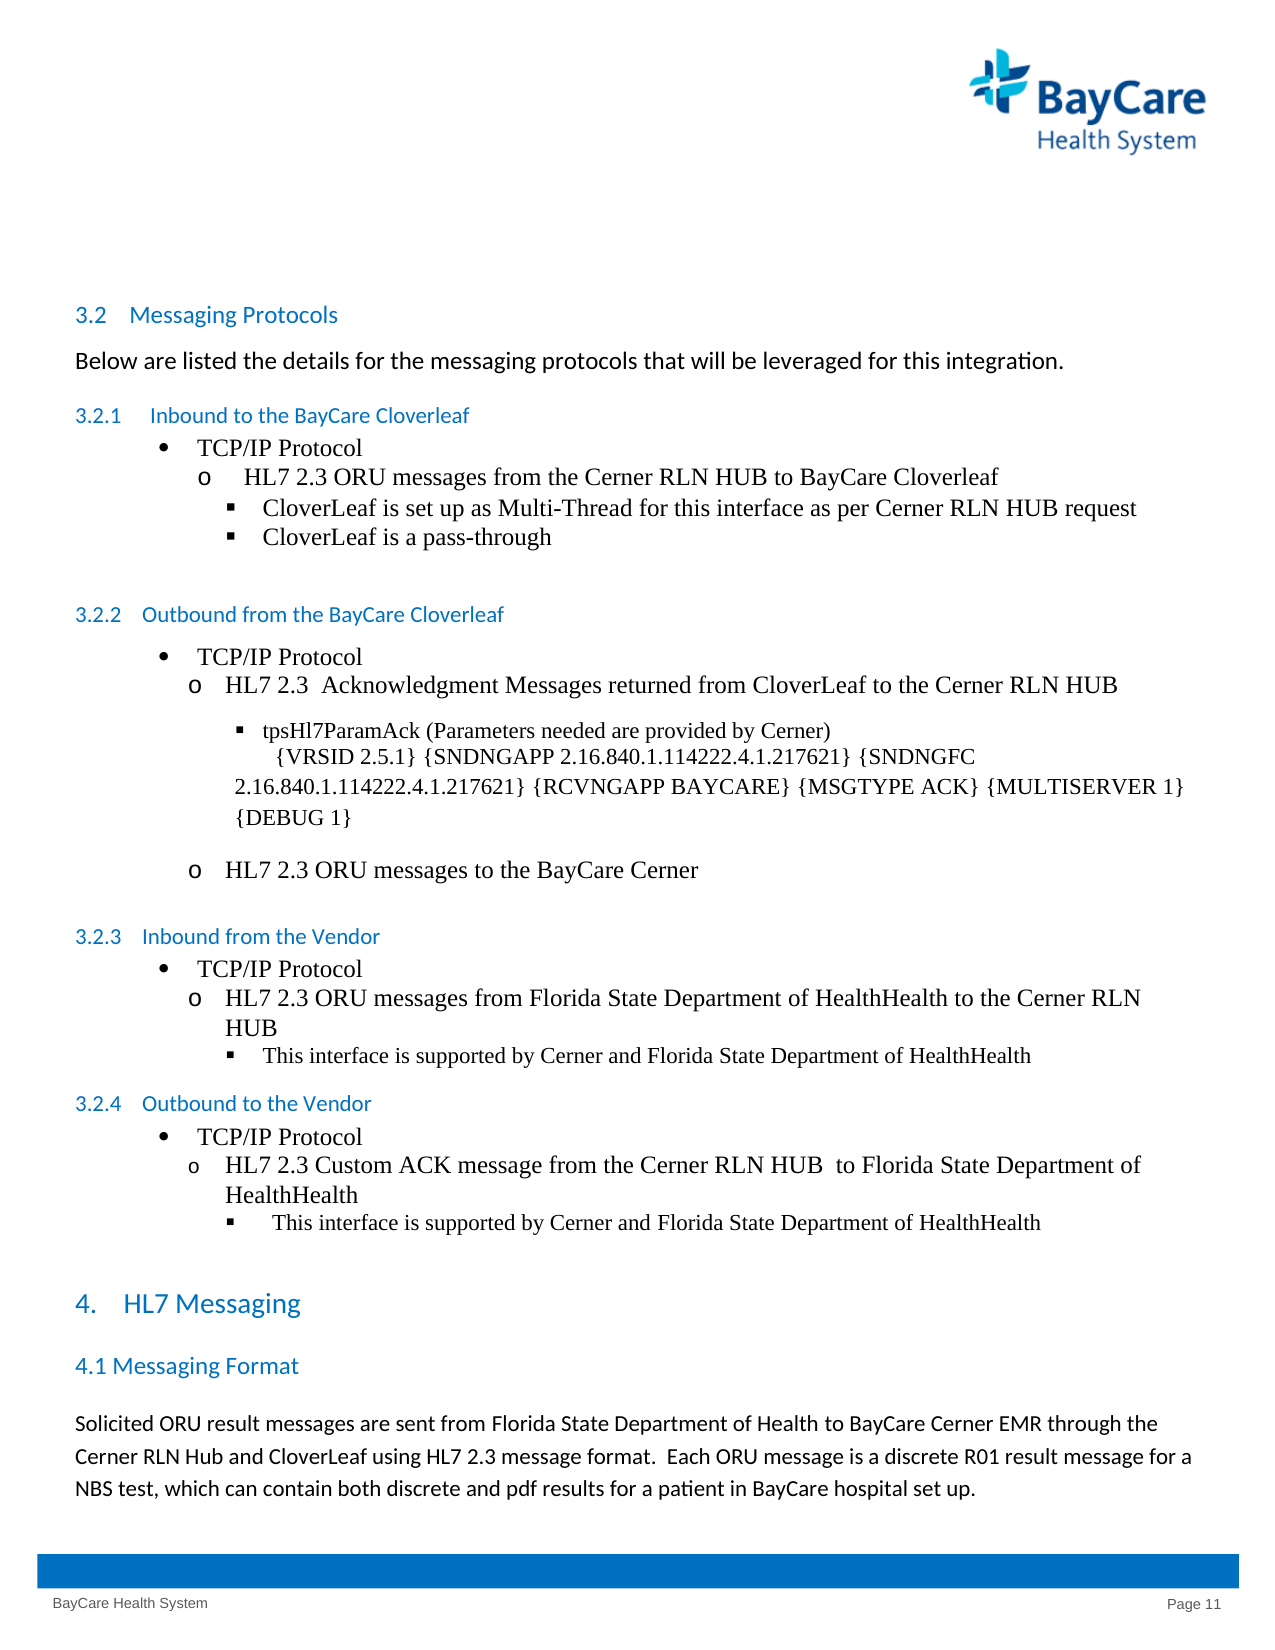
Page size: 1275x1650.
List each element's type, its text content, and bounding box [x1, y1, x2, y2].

list TCP/IP Protocol [159, 642, 1200, 671]
list HL7 2.3 Custom ACK message from the Cerner RLN HUB to Florida State Department of HealthHealth [187, 1150, 1200, 1209]
list This interface is supported by Cerner and Florida State Department of HealthHealth [225, 1209, 1200, 1235]
text {VRSID 2.5.1} {SNDNGAPP 2.16.840.1.114222.4.1.217621} {SNDNGFC 2.16.840.1.114222.4.1.217621} {RCVNGAPP BAYCARE} {MSGTYPE ACK} {MULTISERVER 1} {DEBUG 1} [234, 743, 1200, 830]
picture [951, 37, 1233, 168]
list tpsHl7ParamAck (Parameters needed are provided by Cerner) [234, 717, 1200, 743]
subtitle 3.2.4 Outbound to the Vendor [75, 1089, 1200, 1117]
list TCP/IP Protocol [159, 954, 1200, 983]
list This interface is supported by Cerner and Florida State Department of HealthHealth [225, 1042, 1200, 1069]
list TCP/IP Protocol [159, 1122, 1200, 1150]
list HL7 2.3 ORU messages from Florida State Department of HealthHealth to the Cerner RLN HUB [187, 983, 1200, 1042]
text Below are listed the details for the messaging protocols that will be leveraged for this integration. [75, 345, 1200, 376]
text Solicited ORU result messages are sent from Florida State Department of Health to BayCare Cerner EMR through the Cerner RLN Hub and CloverLeaf using HL7 2.3 message format. Each ORU message is a discrete R01 result message for a NBS test, which can contain both discrete and pdf results for a patient in BayCare hospital set up. [75, 1409, 1200, 1502]
subtitle Inbound to the BayCare Cloverleaf [75, 401, 1200, 429]
list CloverLeaf is a pass-through [225, 522, 1200, 550]
subtitle 3.2 Messaging Protocols [75, 299, 1200, 330]
list HL7 2.3 ORU messages to the BayCare Cerner [187, 855, 1200, 886]
subtitle 3.2.2 Outbound from the BayCare Cloverleaf [75, 600, 1200, 628]
list HL7 2.3 Acknowledgment Messages returned from CloverLeaf to the Cerner RLN HUB [187, 671, 1200, 701]
list HL7 2.3 ORU messages from the Cerner RLN HUB to BayCare Cloverleaf [197, 462, 1200, 493]
list CloverLeaf is set up as Multi-Thread for this interface as per Cerner RLN HUB request [225, 493, 1200, 522]
subtitle 4.1 Messaging Format [75, 1350, 1200, 1380]
list TCP/IP Protocol [159, 433, 1200, 462]
subtitle 4. HL7 Messaging [75, 1285, 1200, 1321]
subtitle 3.2.3 Inbound from the Vendor [75, 922, 1200, 950]
